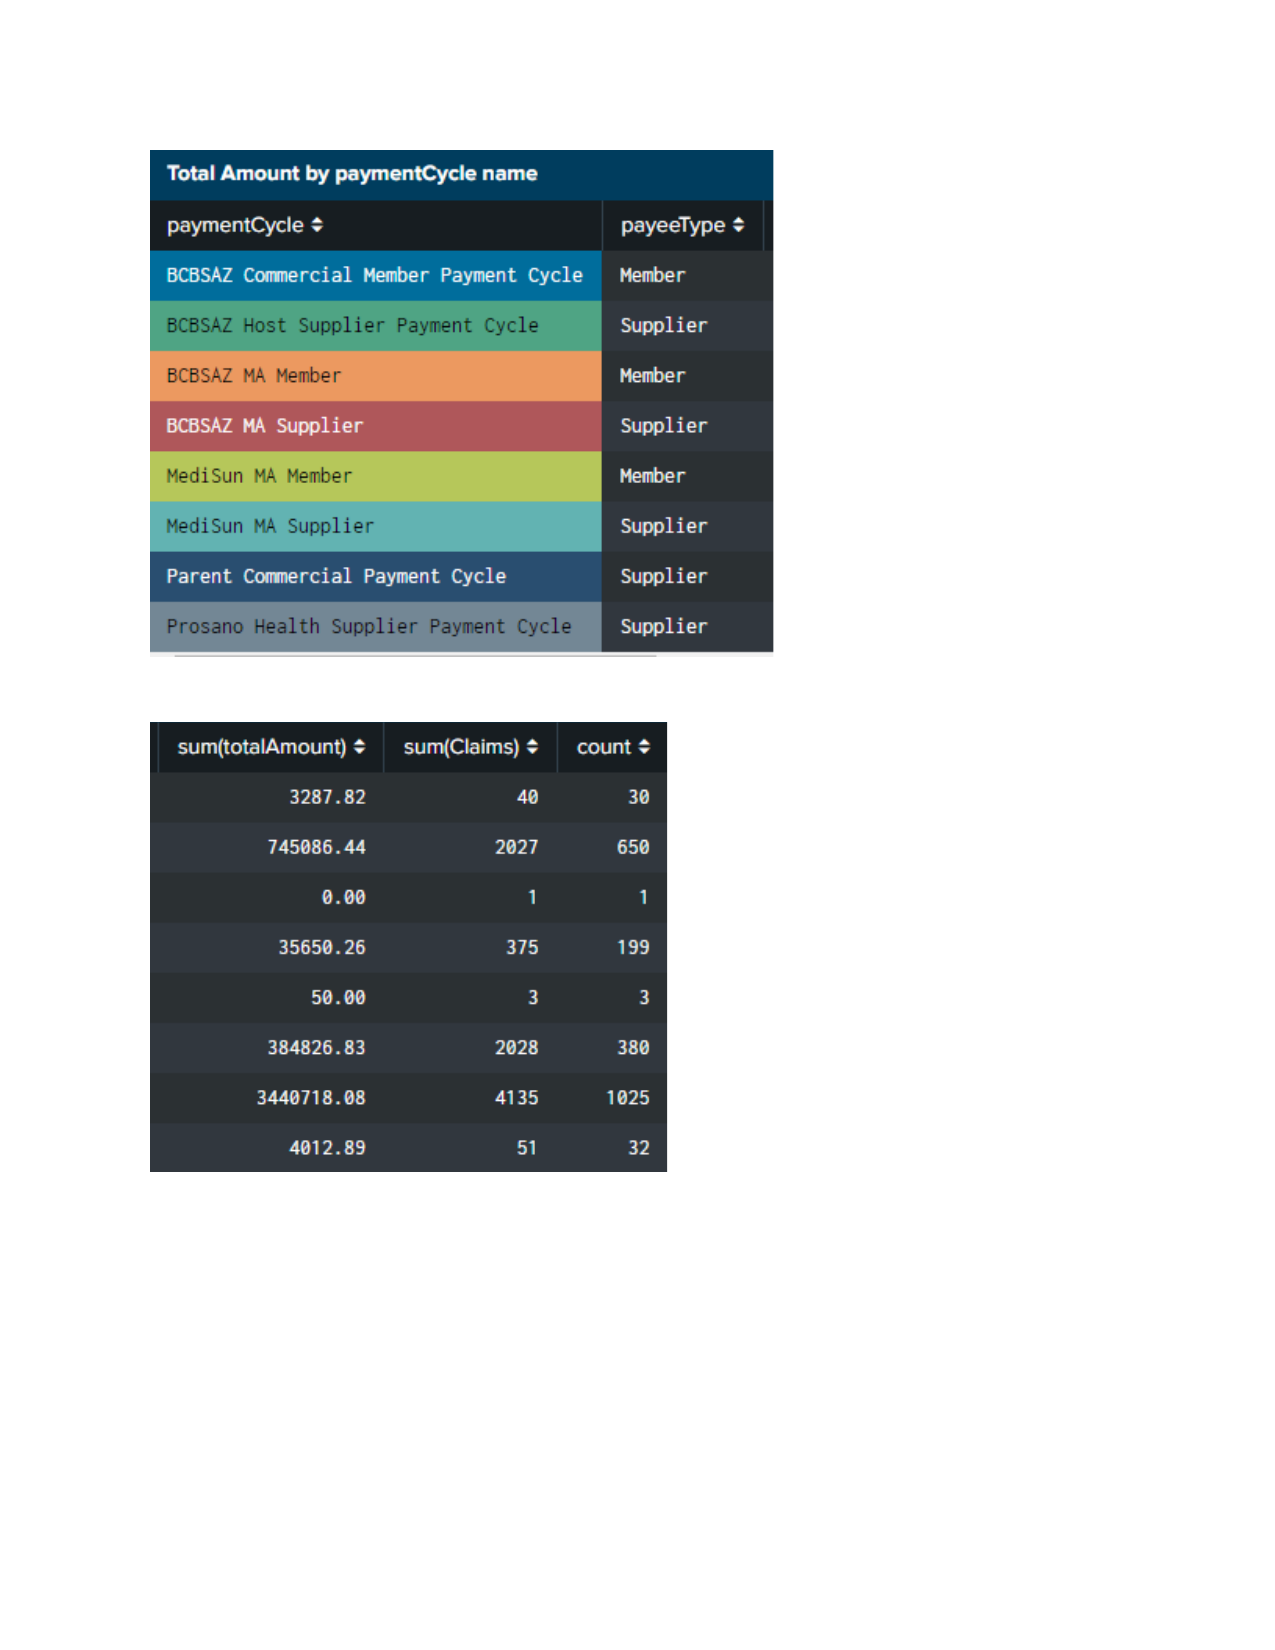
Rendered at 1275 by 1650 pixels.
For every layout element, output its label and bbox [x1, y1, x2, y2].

picture [333, 271, 342, 282]
picture [311, 271, 320, 282]
picture [410, 271, 418, 282]
picture [422, 271, 429, 281]
picture [150, 150, 774, 657]
picture [323, 267, 329, 282]
picture [552, 271, 561, 282]
picture [150, 722, 668, 1172]
picture [301, 271, 309, 281]
picture [364, 268, 396, 282]
picture [530, 268, 539, 282]
picture [245, 268, 254, 282]
picture [399, 267, 407, 282]
picture [168, 267, 232, 282]
picture [443, 268, 451, 282]
picture [509, 268, 517, 282]
picture [574, 271, 583, 282]
picture [463, 271, 506, 285]
picture [345, 267, 352, 282]
picture [540, 271, 550, 285]
picture [453, 271, 462, 282]
picture [255, 271, 298, 282]
picture [564, 267, 571, 282]
